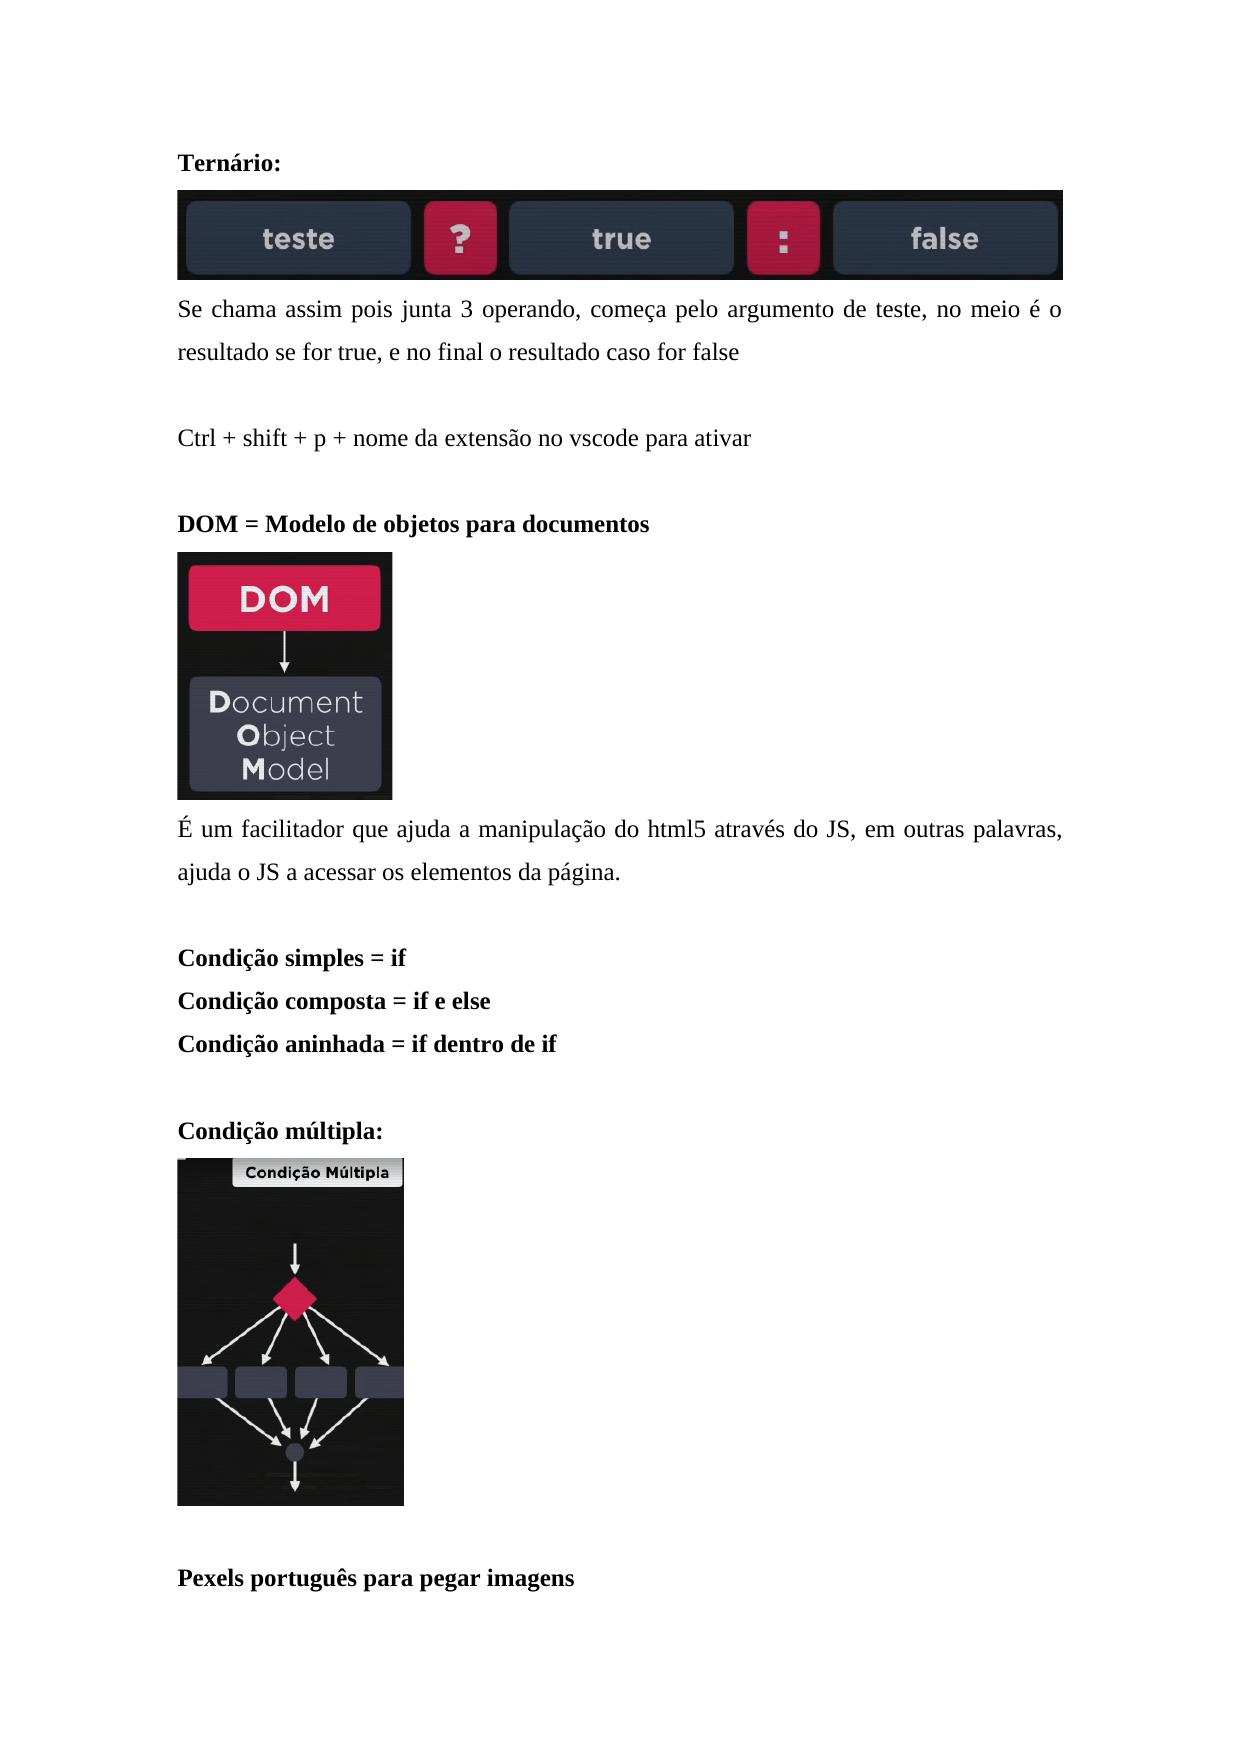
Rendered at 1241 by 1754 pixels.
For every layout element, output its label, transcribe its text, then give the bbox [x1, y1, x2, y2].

text DOM = Modelo de objetos para documentos [177, 509, 1063, 538]
text Condição múltipla: [177, 1116, 1063, 1144]
text Pexels português para pegar imagens [177, 1563, 1063, 1592]
picture [177, 1158, 404, 1506]
text Se chama assim pois junta 3 operando, começa pelo argumento de teste, no meio é o resultado se for true, e no final o resultado caso for false [177, 294, 1063, 366]
text Condição simples = if [177, 943, 1063, 972]
text Condição aninhada = if dentro de if [177, 1029, 1063, 1058]
text É um facilitador que ajuda a manipulação do html5 através do JS, em outras palavras, ajuda o JS a acessar os elementos da página. [177, 814, 1063, 886]
text Ternário: [177, 148, 1063, 176]
text Ctrl + shift + p + nome da extensão no vscode para ativar [177, 423, 1063, 452]
picture [177, 190, 1063, 280]
picture [177, 552, 393, 800]
text Condição composta = if e else [177, 986, 1063, 1015]
